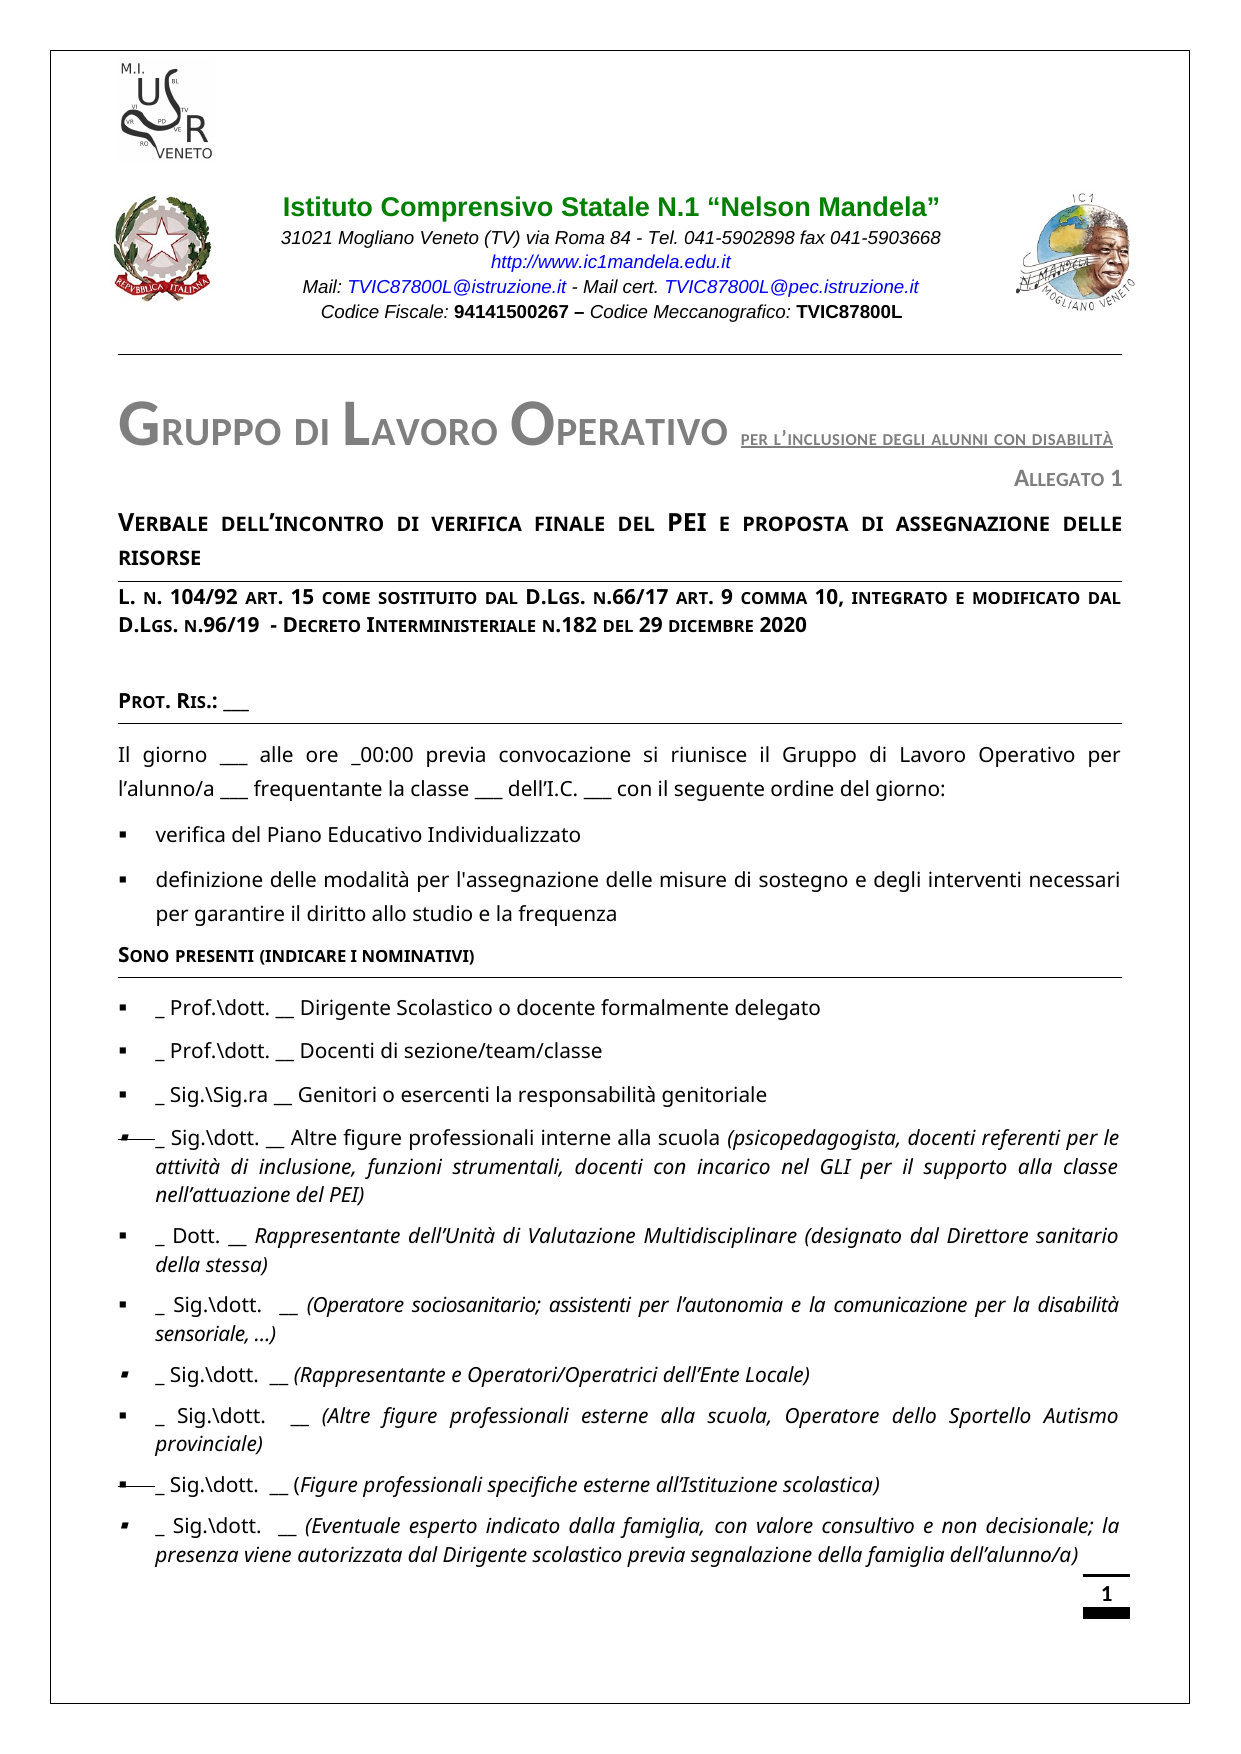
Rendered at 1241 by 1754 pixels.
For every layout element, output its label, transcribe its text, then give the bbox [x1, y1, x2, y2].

list definizione delle modalità per l'assegnazione delle misure di sostegno e degli interventi necessari per garantire il diritto allo studio e la frequenza [118, 861, 1122, 928]
text Sono presenti (INDICARE I NOMINATIVI) [118, 940, 1122, 977]
list _ Sig.\dott. __ Altre figure professionali interne alla scuola (psicopedagogista, docenti referenti per le attività di inclusione, funzioni strumentali, docenti con incarico nel GLI per il supporto alla classe nell’attuazione del PEI) [118, 1123, 1122, 1209]
list verifica del Piano Educativo Individualizzato [118, 815, 1122, 849]
list _ Prof.\dott. __ Dirigente Scolastico o docente formalmente delegato [118, 993, 1122, 1022]
text Prot. Ris.: ___ [118, 686, 1122, 723]
text Allegato 1 [177, 462, 1122, 492]
list Gruppo di Lavoro Operativo per l’inclusione degli alunni con disabilità [118, 380, 1122, 462]
text Verbale dell’incontro di verifica finale del PEI e proposta di assegnazione delle risorse [118, 505, 1122, 581]
list _ Sig.\Sig.ra __ Genitori o esercenti la responsabilità genitoriale [118, 1080, 1122, 1108]
list _ Sig.\dott. __ (Rappresentante e Operatori/Operatrici dell’Ente Locale) [118, 1360, 1122, 1388]
text L. n. 104/92 art. 15 come sostituito dal D.Lgs. n.66/17 art. 9 comma 10, integrato e modificato dal D.Lgs. n.96/19 - Decreto Interministeriale n.182 del 29 dicembre 2020 [118, 582, 1122, 639]
text Il giorno ___ alle ore _00:00 previa convocazione si riunisce il Gruppo di Lavoro Operativo per l’alunno/a ___ frequentante la classe ___ dell’I.C. ___ con il seguente ordine del giorno: [118, 736, 1122, 803]
table_header [118, 163, 1122, 354]
list _ Sig.\dott. __ (Figure professionali specifiche esterne all’Istituzione scolastica) [118, 1470, 1122, 1499]
list _ Sig.\dott. __ (Operatore sociosanitario; assistenti per l’autonomia e la comunicazione per la disabilità sensoriale, …) [118, 1291, 1122, 1347]
list _ Dott. __ Rappresentante dell’Unità di Valutazione Multidisciplinare (designato dal Direttore sanitario della stessa) [118, 1221, 1122, 1278]
picture [109, 191, 118, 306]
list _ Sig.\dott. __ (Altre figure professionali esterne alla scuola, Operatore dello Sportello Autismo provinciale) [118, 1401, 1122, 1458]
picture [117, 58, 214, 163]
list _ Sig.\dott. __ (Eventuale esperto indicato dalla famiglia, con valore consultivo e non decisionale; la presenza viene autorizzata dal Dirigente scolastico previa segnalazione della famiglia dell’alunno/a) [118, 1511, 1122, 1568]
list _ Prof.\dott. __ Docenti di sezione/team/classe [118, 1037, 1122, 1065]
picture [1122, 190, 1136, 312]
